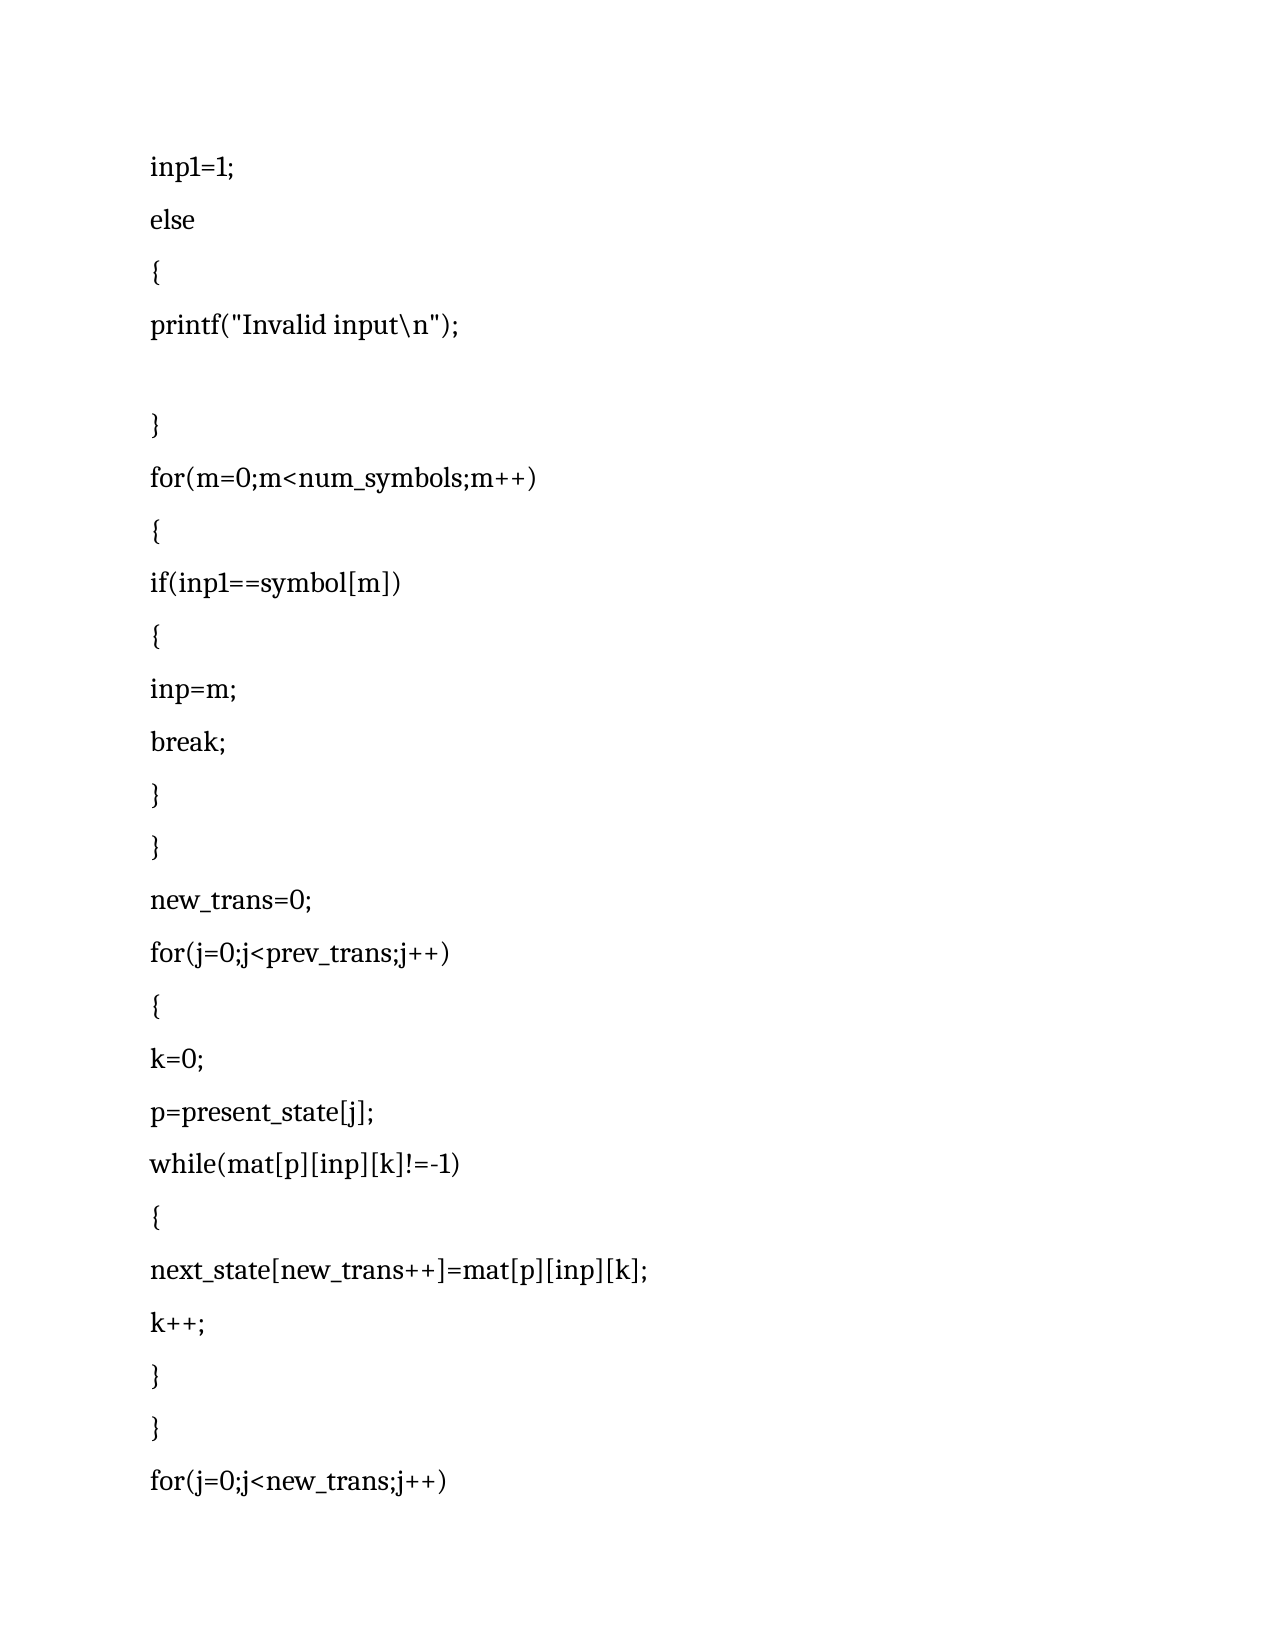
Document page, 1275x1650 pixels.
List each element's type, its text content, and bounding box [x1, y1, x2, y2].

text new_trans=0; [150, 883, 1125, 917]
text { [150, 1200, 1125, 1234]
text { [150, 619, 1125, 653]
text } [150, 1359, 1125, 1392]
text } [150, 408, 1125, 442]
text next_state[new_trans++]=mat[p][inp][k]; [150, 1253, 1125, 1287]
text for(j=0;j<new_trans;j++) [150, 1464, 1125, 1498]
text if(inp1==symbol[m]) [150, 567, 1125, 600]
text k=0; [150, 1042, 1125, 1075]
text { [150, 989, 1125, 1023]
text for(j=0;j<prev_trans;j++) [150, 936, 1125, 970]
text { [150, 514, 1125, 547]
text } [150, 1412, 1125, 1445]
text } [150, 778, 1125, 811]
text k++; [150, 1306, 1125, 1339]
text } [150, 831, 1125, 864]
text printf("Invalid input\n"); [150, 308, 1125, 342]
text inp=m; [150, 672, 1125, 706]
text while(mat[p][inp][k]!=-1) [150, 1147, 1125, 1181]
text for(m=0;m<num_symbols;m++) [150, 461, 1125, 494]
text inp1=1; [150, 150, 1125, 183]
text p=present_state[j]; [150, 1095, 1125, 1128]
text else [150, 203, 1125, 236]
text { [150, 256, 1125, 289]
text break; [150, 725, 1125, 758]
